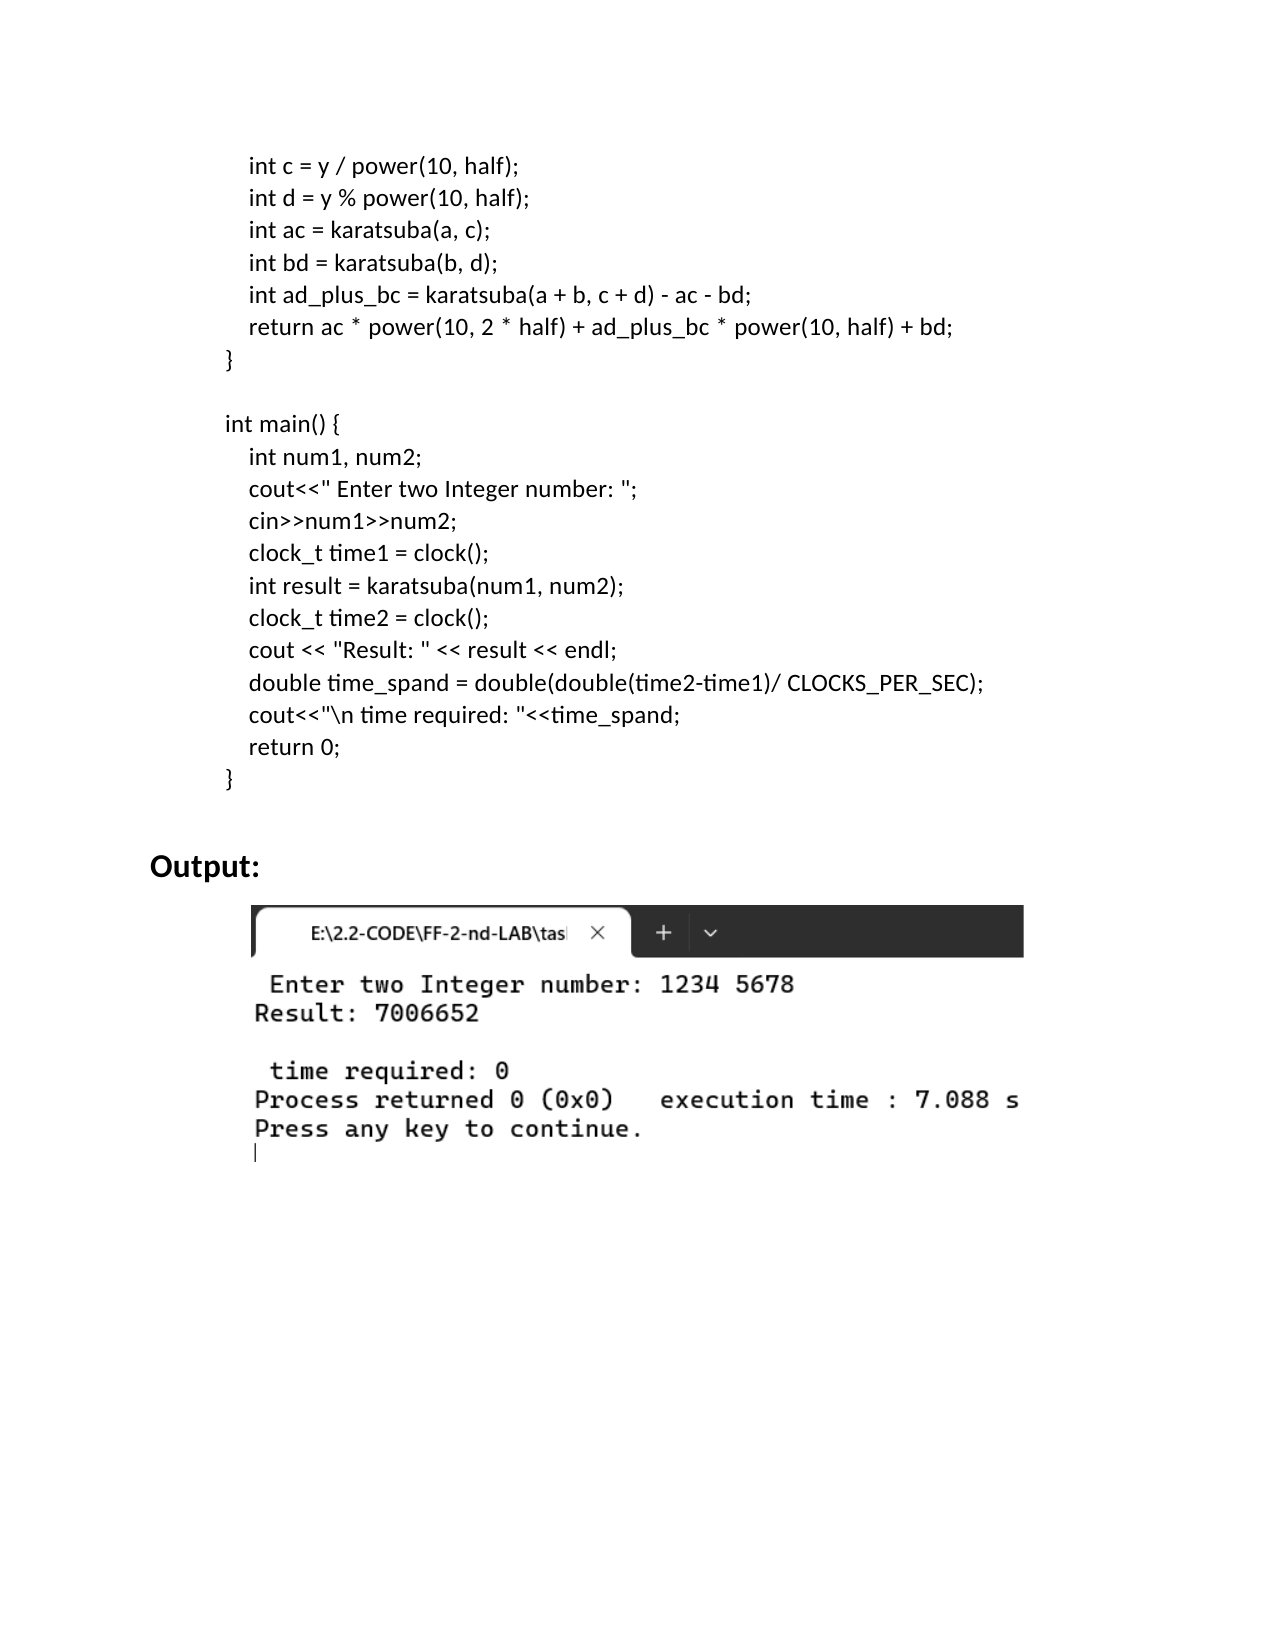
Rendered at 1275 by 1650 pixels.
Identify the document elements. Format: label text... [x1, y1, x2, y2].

text int d = y % power(10, half); [225, 182, 1125, 213]
text cout<<"\n time required: "<<time_spand; [225, 699, 1125, 729]
text int ac = karatsuba(a, c); [225, 214, 1125, 245]
text } [225, 344, 1125, 374]
text cout<<" Enter two Integer number: "; [225, 473, 1125, 503]
text return ac * power(10, 2 * half) + ad_plus_bc * power(10, half) + bd; [225, 311, 1125, 342]
text int ad_plus_bc = karatsuba(a + b, c + d) - ac - bd; [225, 279, 1125, 310]
text Output: [150, 845, 1125, 886]
text int result = karatsuba(num1, num2); [225, 570, 1125, 600]
text int c = y / power(10, half); [225, 150, 1125, 181]
text int bd = karatsuba(b, d); [225, 247, 1125, 277]
text clock_t time1 = clock(); [225, 537, 1125, 568]
text int num1, num2; [225, 441, 1125, 471]
text int main() { [225, 408, 1125, 439]
text double time_spand = double(double(time2-time1)/ CLOCKS_PER_SEC); [225, 667, 1125, 697]
picture [251, 905, 1024, 1162]
text cin>>num1>>num2; [225, 505, 1125, 536]
text } [225, 763, 1125, 794]
text clock_t time2 = clock(); [225, 602, 1125, 633]
text return 0; [225, 731, 1125, 762]
text cout << "Result: " << result << endl; [225, 634, 1125, 665]
